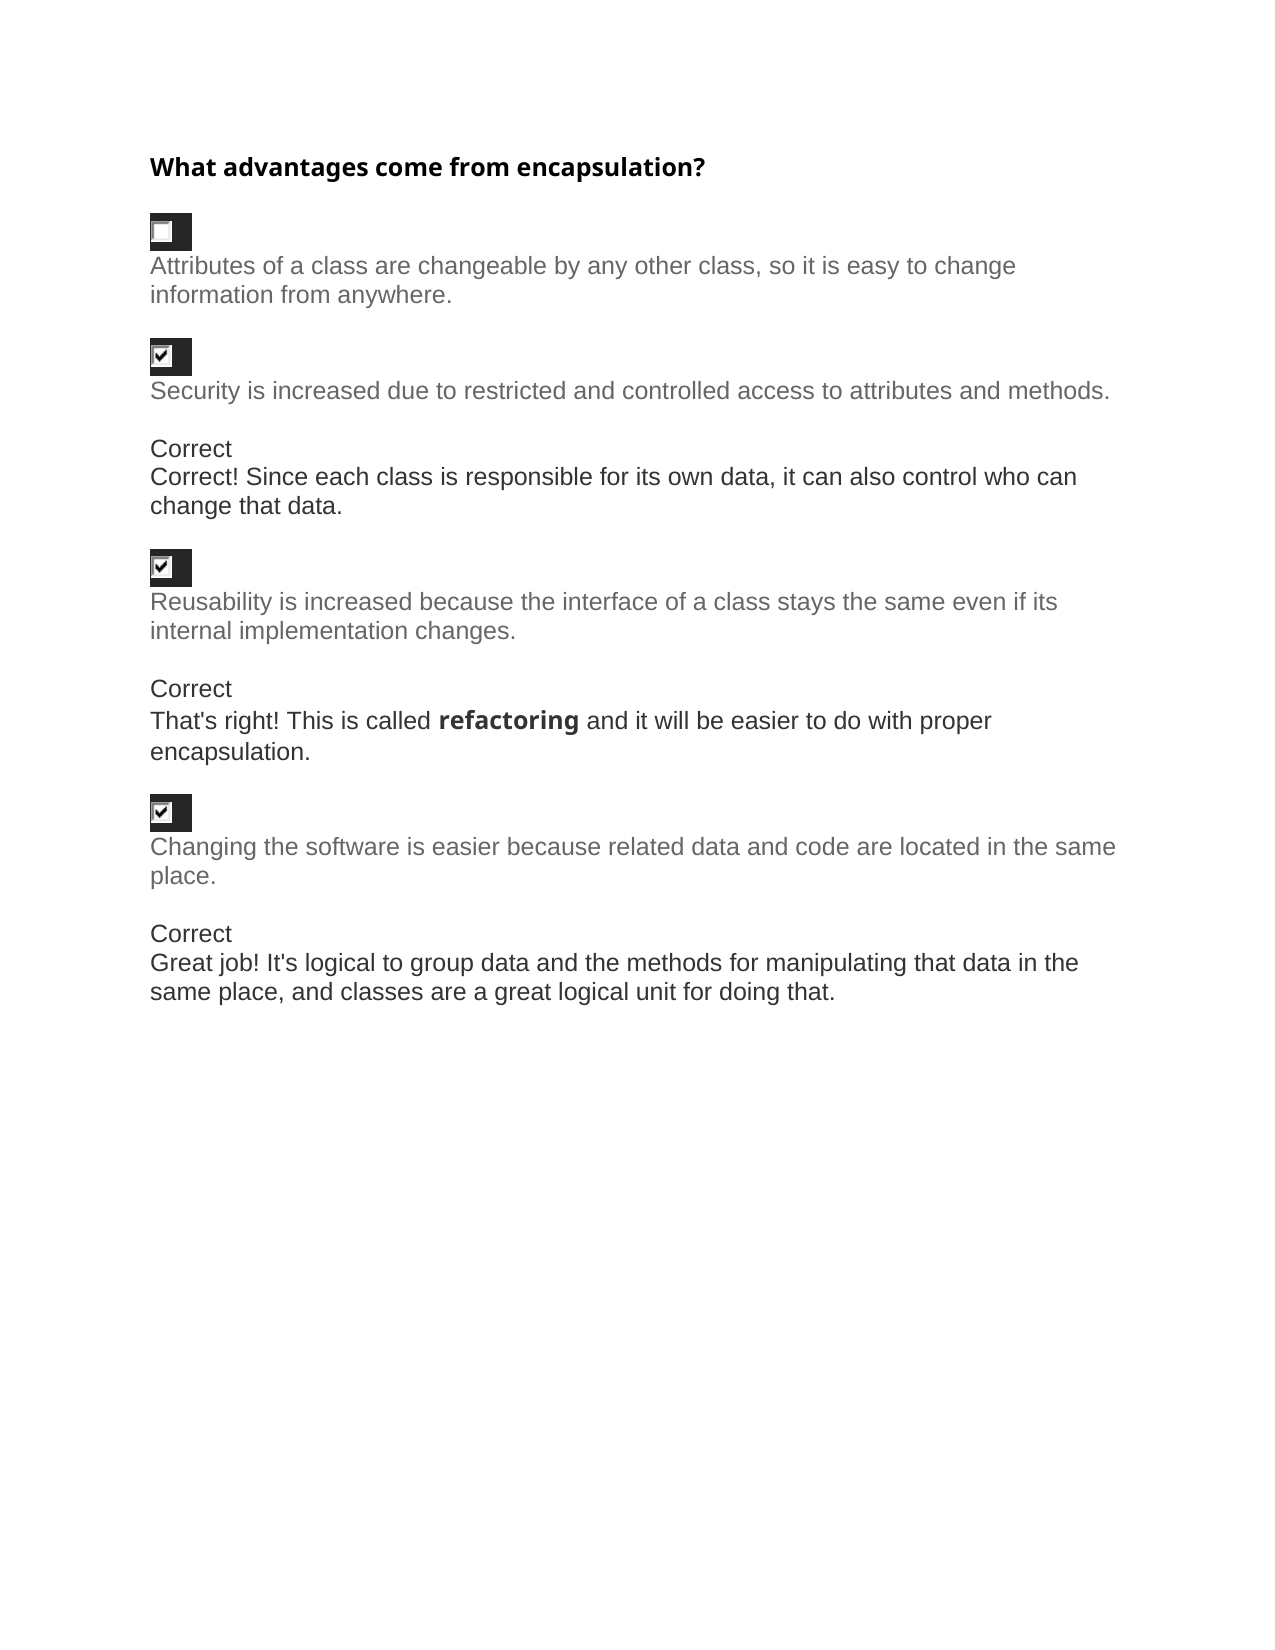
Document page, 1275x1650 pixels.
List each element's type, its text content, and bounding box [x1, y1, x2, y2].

text Security is increased due to restricted and controlled access to attributes and methods. [150, 376, 1125, 404]
text Changing the software is easier because related data and code are located in the same place. [150, 832, 1125, 890]
text Reusability is increased because the interface of a class stays the same even if its internal implementation changes. [150, 587, 1125, 644]
text Correct [150, 919, 1125, 948]
text That's right! This is called refactoring and it will be easier to do with proper encapsulation. [150, 702, 1125, 765]
text Great job! It's logical to group data and the methods for manipulating that data in the same place, and classes are a great logical unit for doing that. [150, 948, 1125, 1005]
text Attributes of a class are changeable by any other class, so it is easy to change information from anywhere. [150, 251, 1125, 309]
text Correct [150, 434, 1125, 462]
text Correct! Since each class is responsible for its own data, it can also control who can change that data. [150, 462, 1125, 520]
text What advantages come from encapsulation? [150, 150, 1125, 184]
text Correct [150, 674, 1125, 702]
